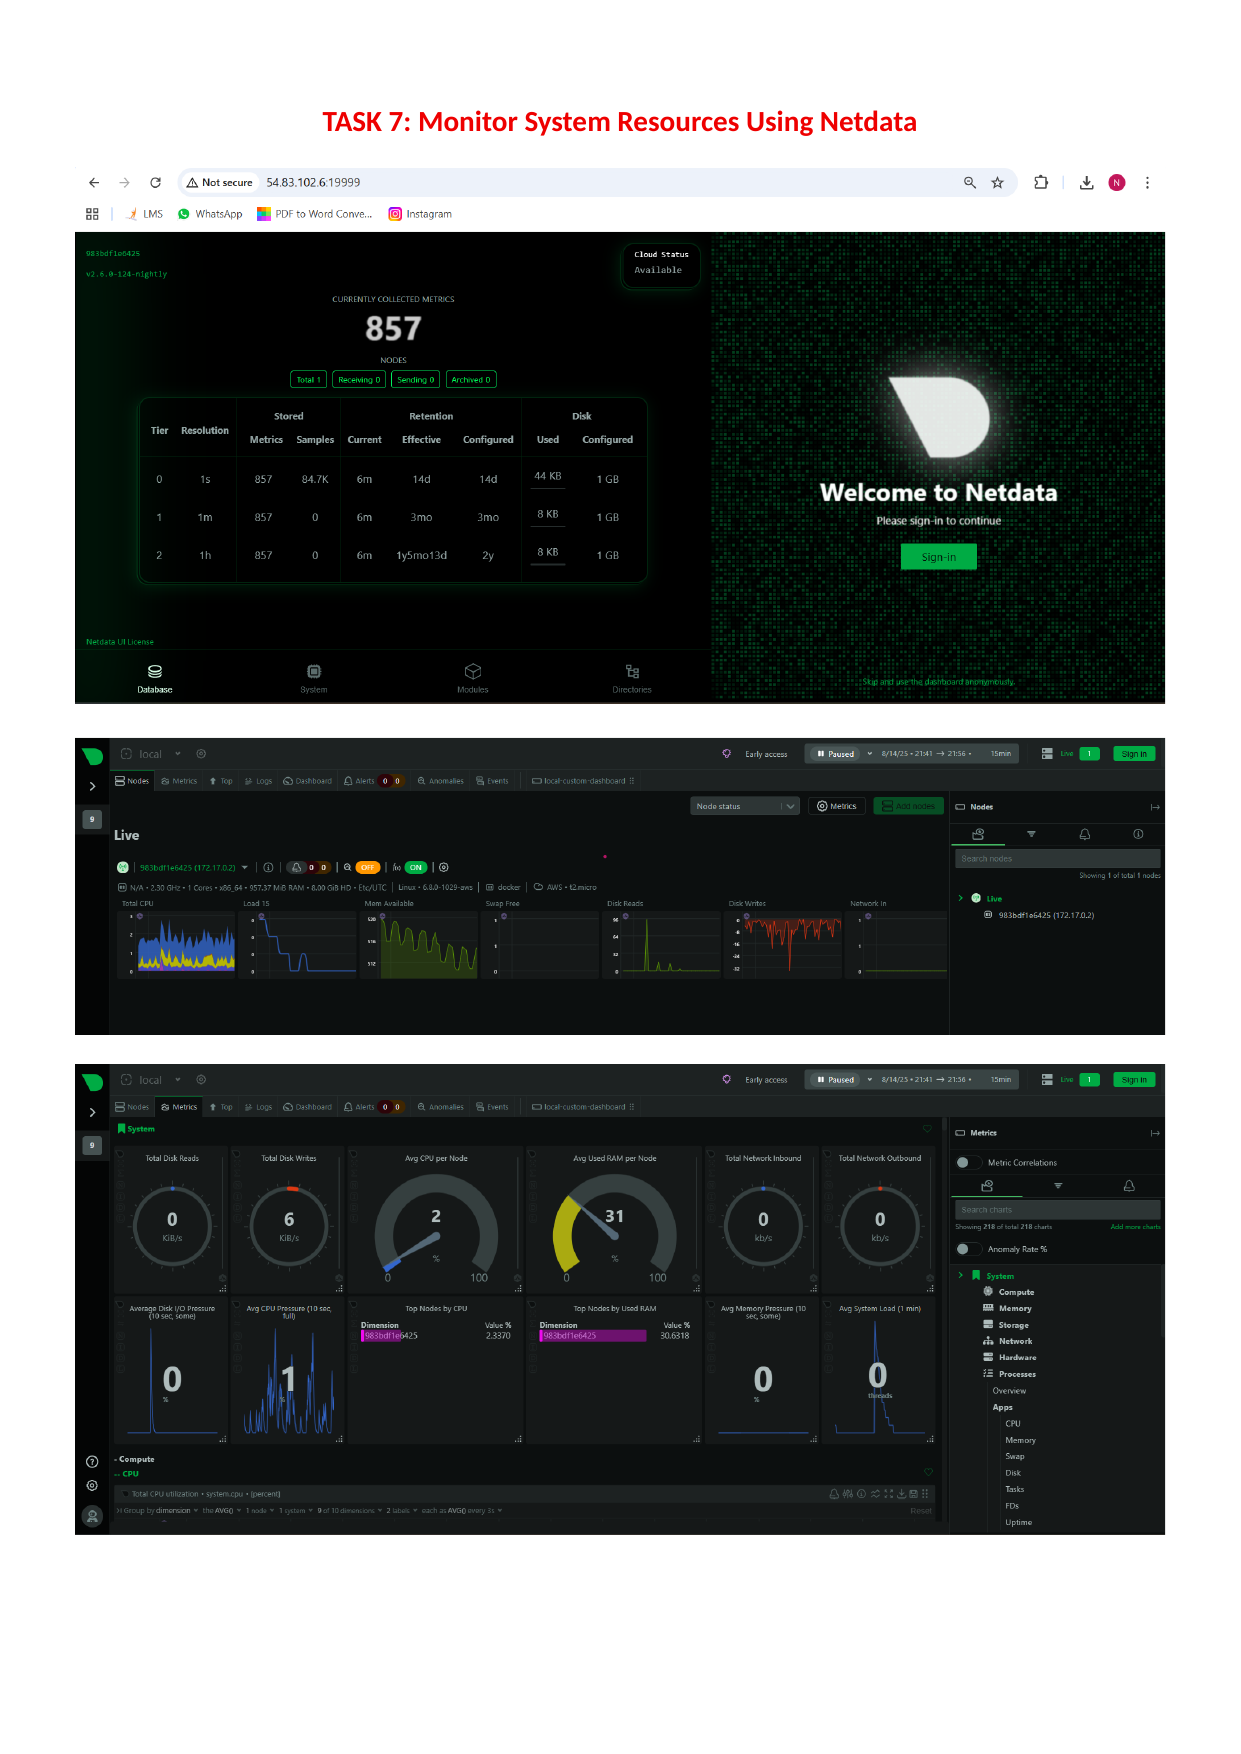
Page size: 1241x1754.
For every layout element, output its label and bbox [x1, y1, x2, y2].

picture [75, 732, 1166, 1035]
picture [75, 167, 1166, 704]
picture [75, 1064, 1166, 1535]
